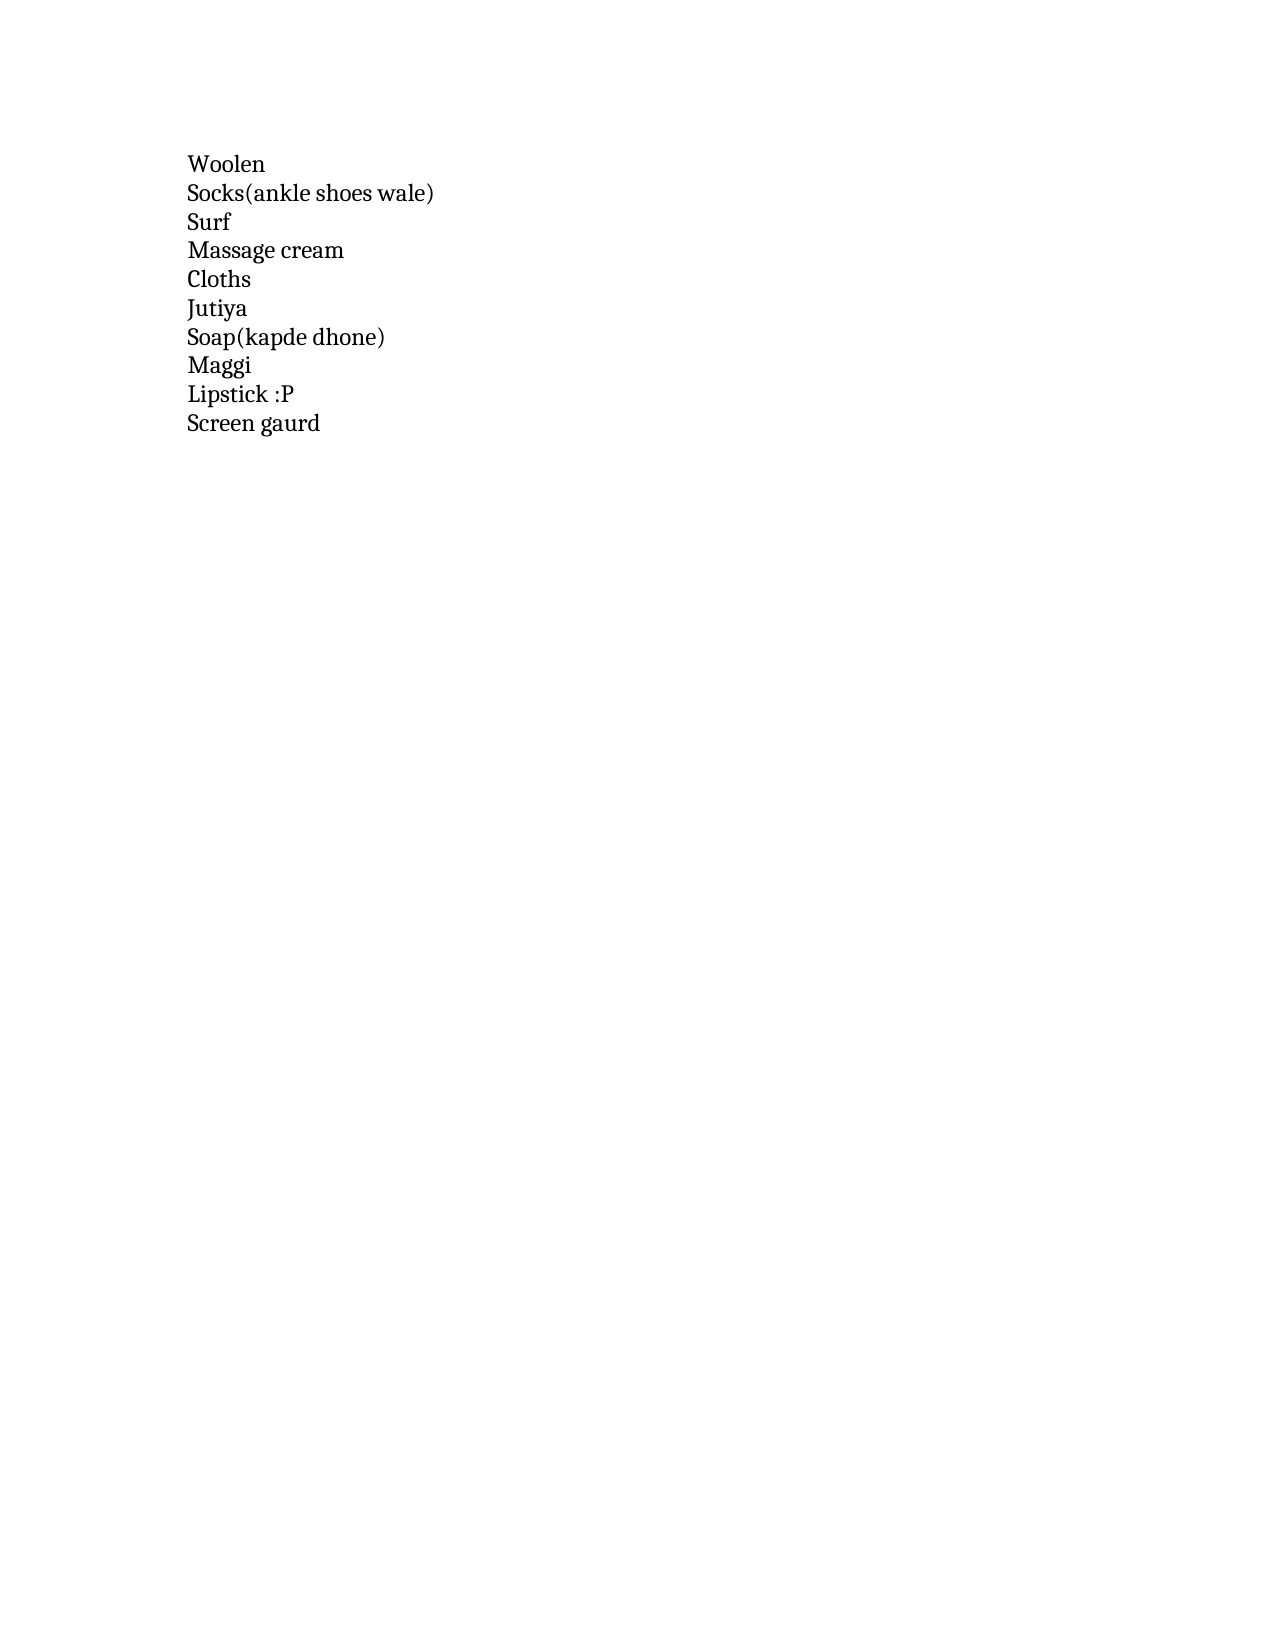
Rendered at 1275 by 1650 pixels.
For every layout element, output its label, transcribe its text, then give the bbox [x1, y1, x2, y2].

text Massage cream [187, 236, 1087, 265]
text Socks(ankle shoes wale) [187, 179, 1087, 207]
text Surf [187, 207, 1087, 236]
text Woolen [187, 150, 1087, 179]
text Cloths [187, 265, 1087, 294]
text Screen gaurd [187, 409, 1087, 437]
text Soap(kapde dhone) [187, 322, 1087, 351]
text Maggi [187, 351, 1087, 380]
text Lipstick :P [187, 380, 1087, 409]
text Jutiya [187, 294, 1087, 322]
